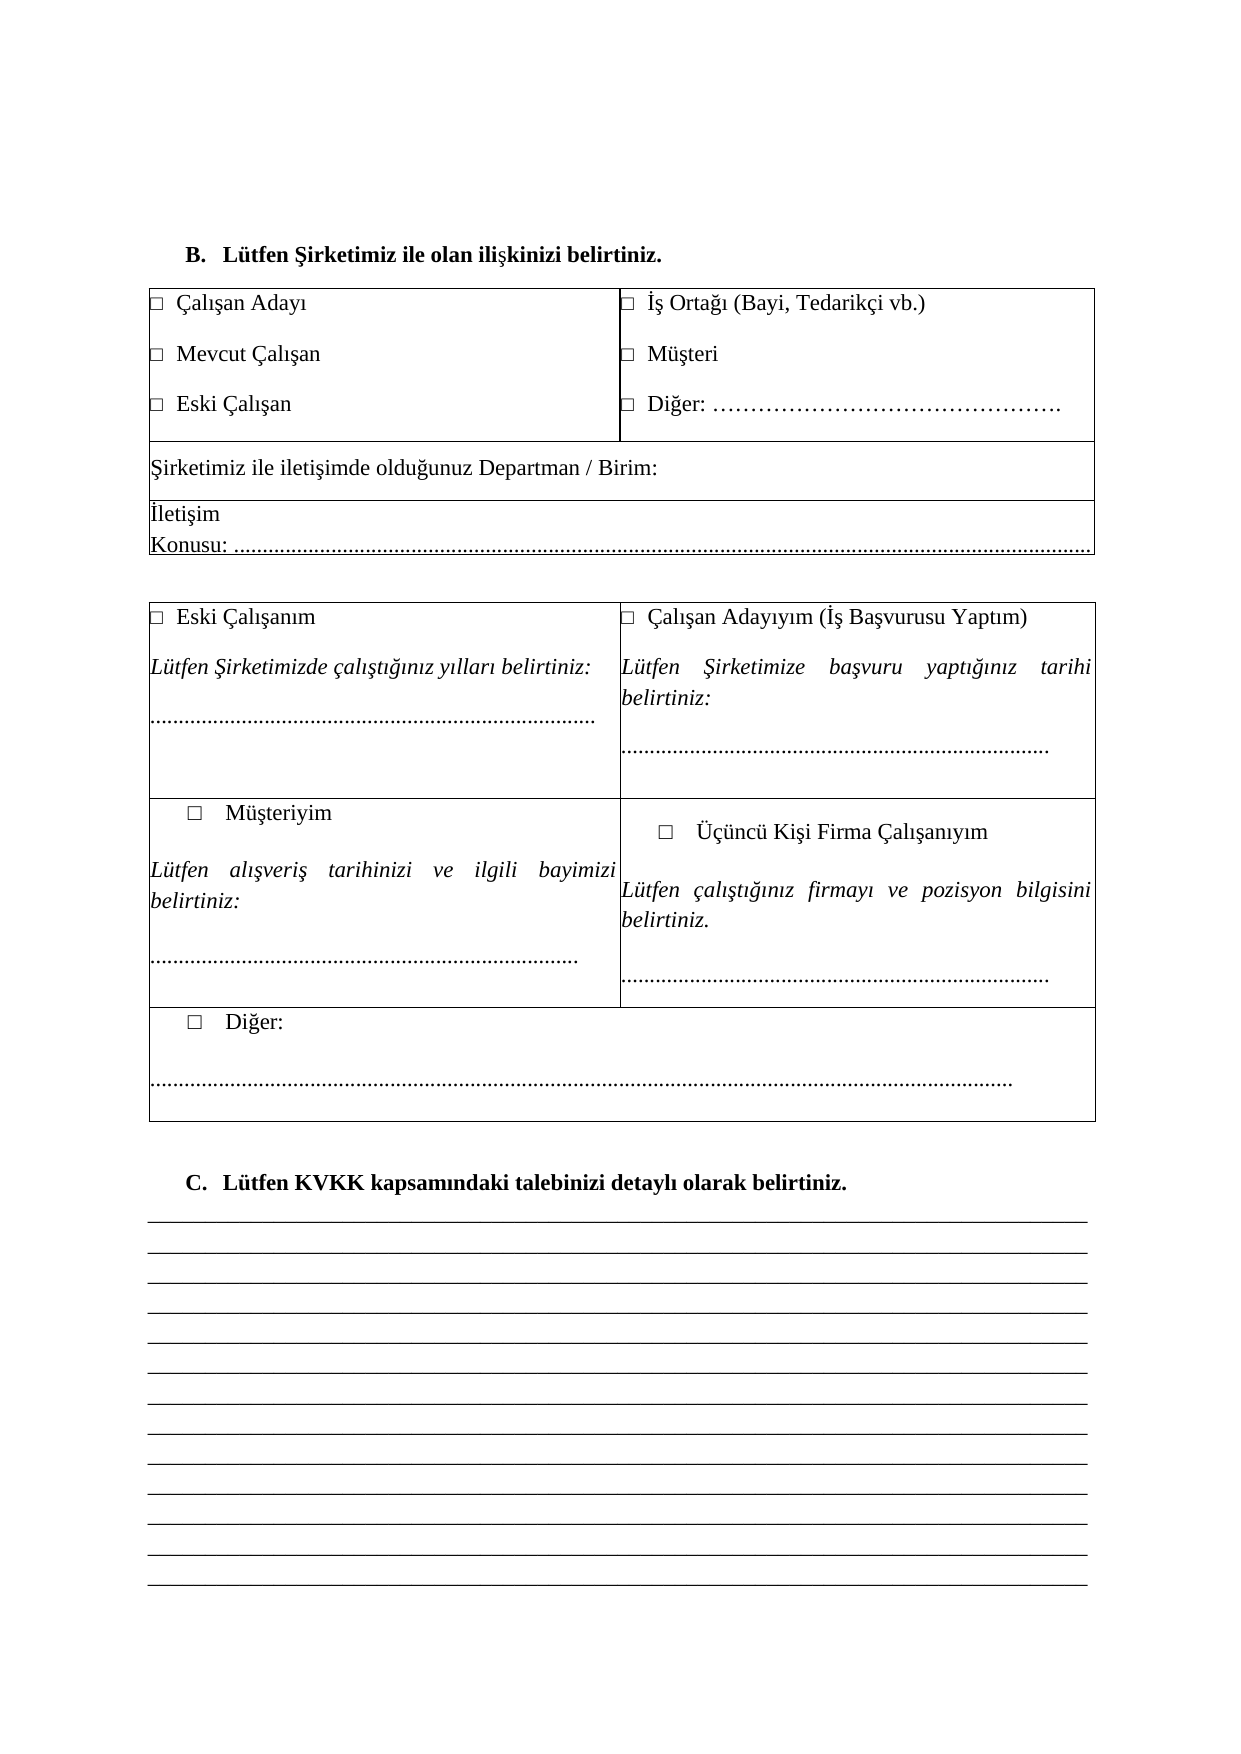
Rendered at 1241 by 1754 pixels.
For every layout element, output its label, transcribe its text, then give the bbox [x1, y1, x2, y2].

table_cell Diğer: ....................................................................................................................................................... [150, 1008, 1095, 1121]
list Lütfen Şirketimiz ile olan ilişkinizi belirtiniz. [185, 241, 1093, 268]
table_cell Üçüncü Kişi Firma Çalışanıyım Lütfen çalıştığınız firmayı ve pozisyon bilgisini belirtiniz. ........................................................................... [621, 799, 1095, 1007]
table_header Çalışan Adayı Mevcut Çalışan Eski Çalışan [150, 289, 619, 441]
list Lütfen KVKK kapsamındaki talebinizi detaylı olarak belirtiniz. [185, 1169, 1093, 1196]
table_header İş Ortağı (Bayi, Tedarikçi vb.) Müşteri Diğer: ………………………………………. [621, 289, 1094, 441]
table_cell Şirketimiz ile iletişimde olduğunuz Departman / Birim: …........................................................................ [150, 442, 1094, 499]
table_header Çalışan Adayıyım (İş Başvurusu Yaptım) Lütfen Şirketimize başvuru yaptığınız tarihi belirtiniz: ........................................................................... [621, 603, 1095, 798]
text __________________________________________________________________________________________________________________________________________________________________________________________________________________________________________________________________________________________________________________________________________________________________________________________________________________________________________________________________________________________________________________________________________________________________________________________________________________________________________________________________________________________________________________________________________________________________________________________________________________________________________________________________________________________________________________________________________________________________________________________________________________________________________________________________________________________________________ [148, 1199, 1093, 1588]
table_cell İletişim Konusu: .................................................................................................................................................................. [150, 501, 1094, 554]
table_cell Müşteriyim Lütfen alışveriş tarihinizi ve ilgili bayimizi belirtiniz: ........................................................................... [150, 799, 620, 1007]
table_header Eski Çalışanım Lütfen Şirketimizde çalıştığınız yılları belirtiniz: .............................................................................. [150, 603, 620, 798]
